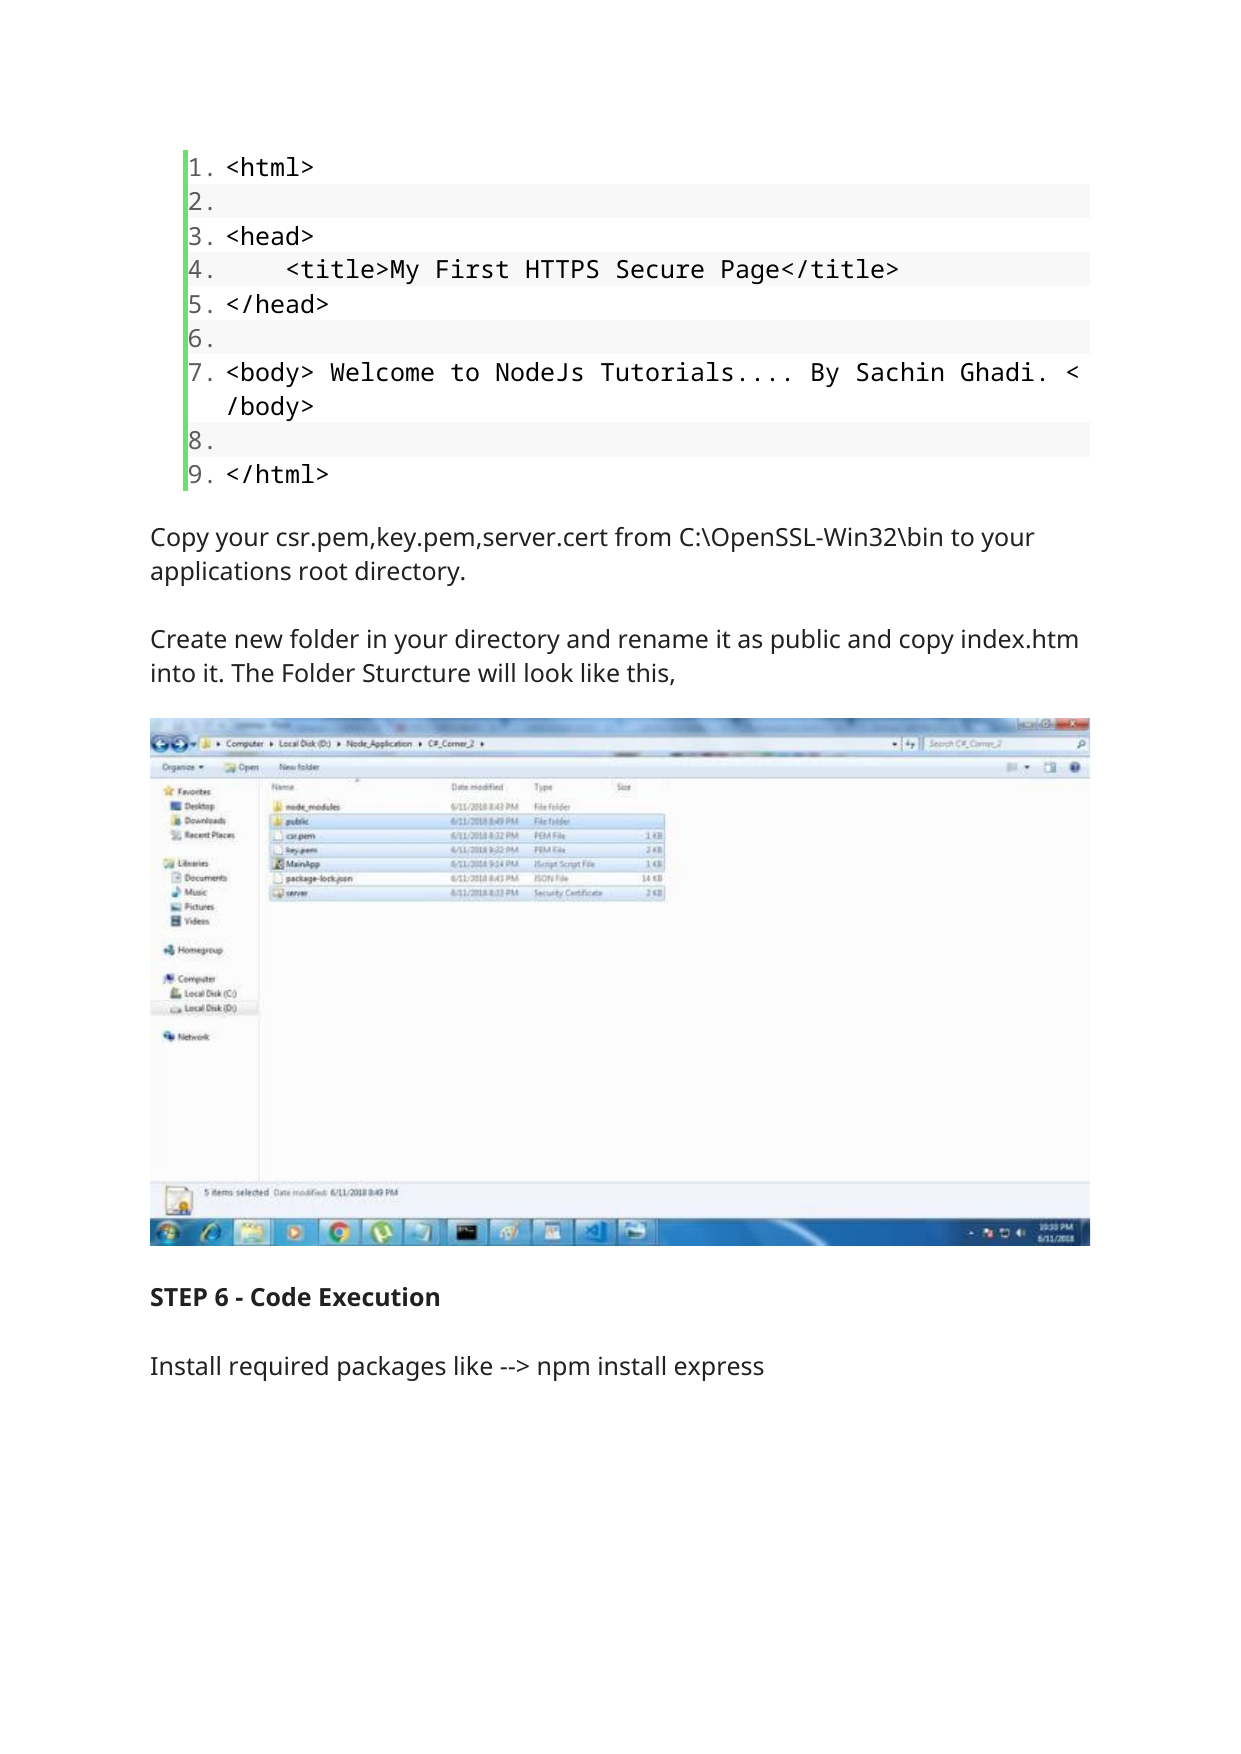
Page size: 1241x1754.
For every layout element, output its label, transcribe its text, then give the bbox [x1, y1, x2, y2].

picture [150, 718, 1091, 1246]
list <title>My First HTTPS Secure Page</title> [188, 252, 1090, 286]
text Copy your csr.pem,key.pem,server.cert from C:\OpenSSL-Win32\bin to your applications root directory. [150, 520, 1090, 588]
list </html> [188, 457, 1090, 491]
list <html> [188, 150, 1090, 184]
list </head> [188, 286, 1090, 320]
text STEP 6 - Code Execution Install required packages like --> npm install express [150, 1246, 1090, 1410]
list <head> [188, 218, 1090, 252]
text Create new folder in your directory and rename it as public and copy index.htm into it. The Folder Sturcture will look like this, [150, 588, 1090, 718]
list <body> Welcome to NodeJs Tutorials.... By Sachin Ghadi. </body> [188, 354, 1090, 422]
